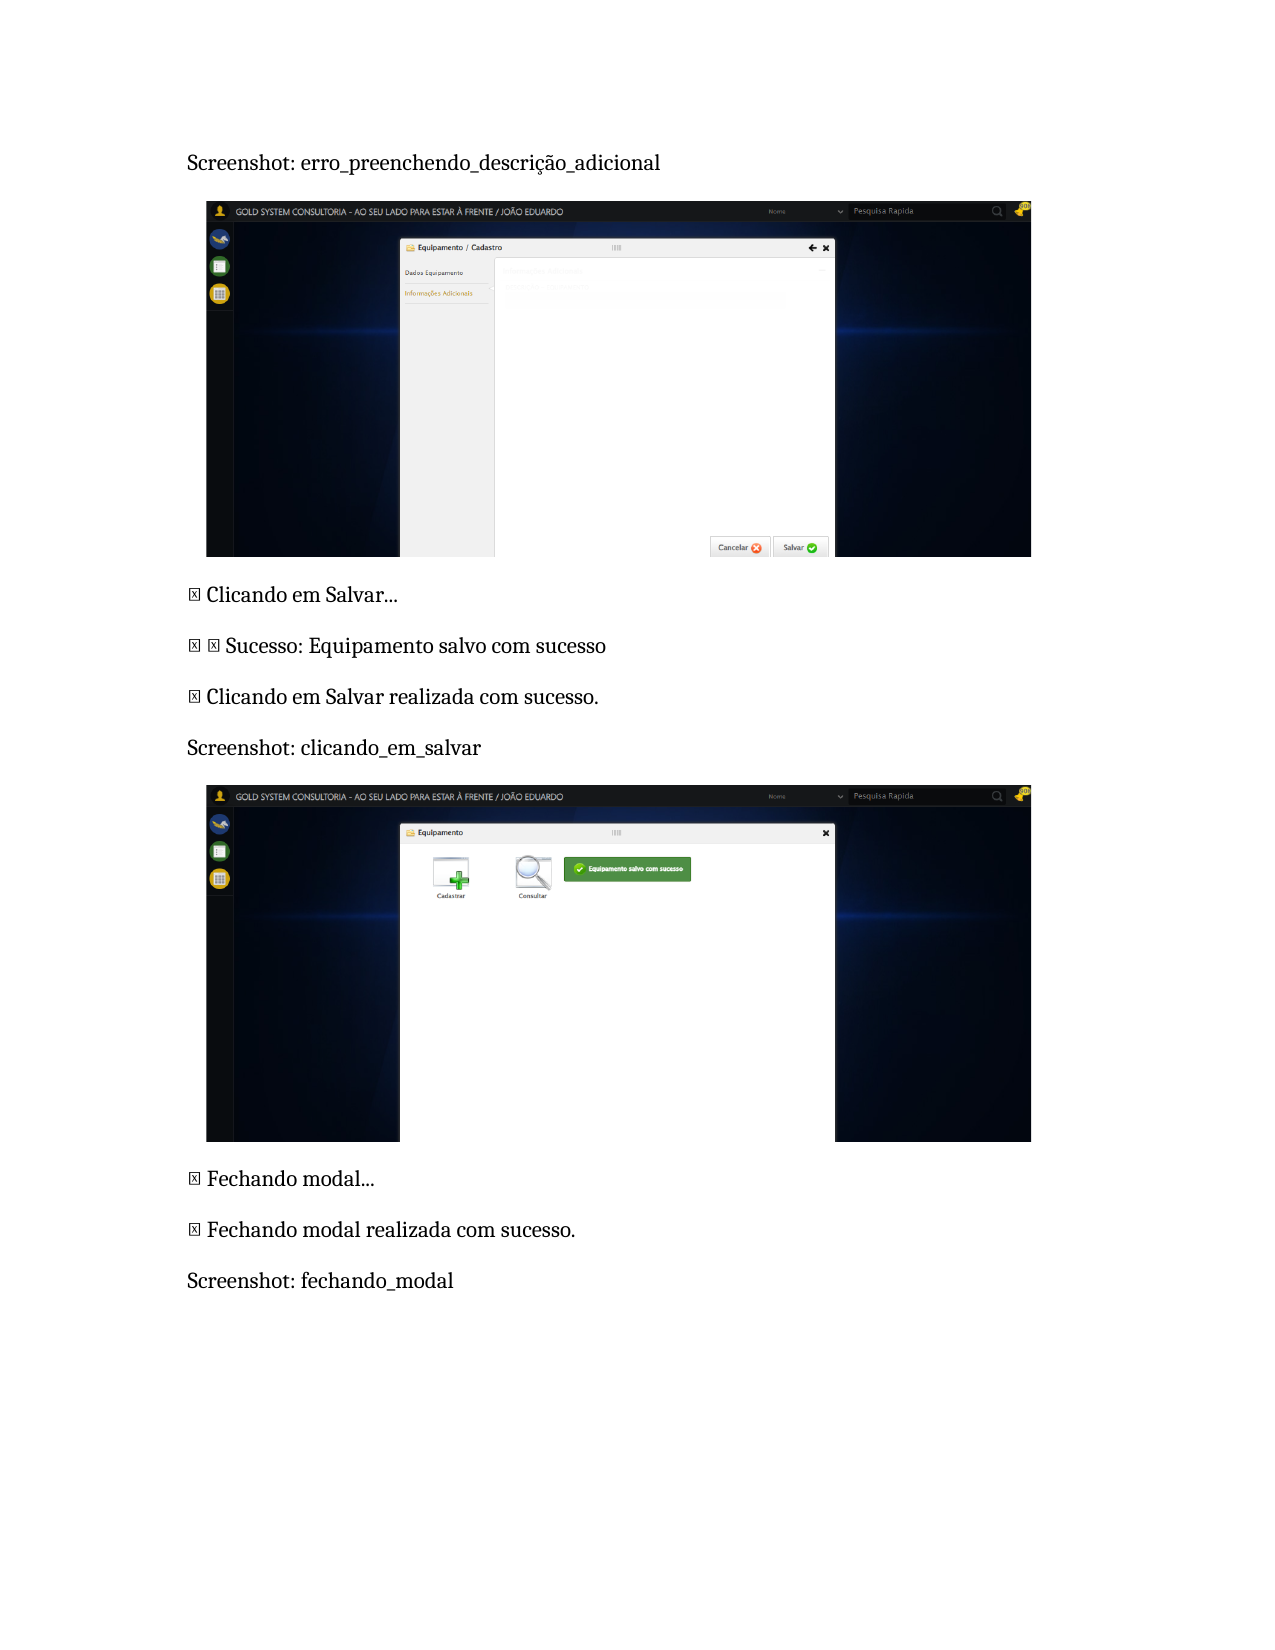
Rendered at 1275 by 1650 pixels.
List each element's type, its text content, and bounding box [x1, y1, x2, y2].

text 🔄 Fechando modal... [187, 1166, 1087, 1192]
text 📢 ✅ Sucesso: Equipamento salvo com sucesso [187, 632, 1087, 659]
text 🔄 Clicando em Salvar... [187, 581, 1087, 608]
text Screenshot: erro_preenchendo_descrição_adicional [187, 150, 1087, 176]
picture [206, 785, 1032, 1142]
text Screenshot: fechando_modal [187, 1268, 1087, 1294]
text ✅ Fechando modal realizada com sucesso. [187, 1217, 1087, 1243]
text ✅ Clicando em Salvar realizada com sucesso. [187, 683, 1087, 710]
picture [206, 201, 1032, 557]
text Screenshot: clicando_em_salvar [187, 734, 1087, 761]
